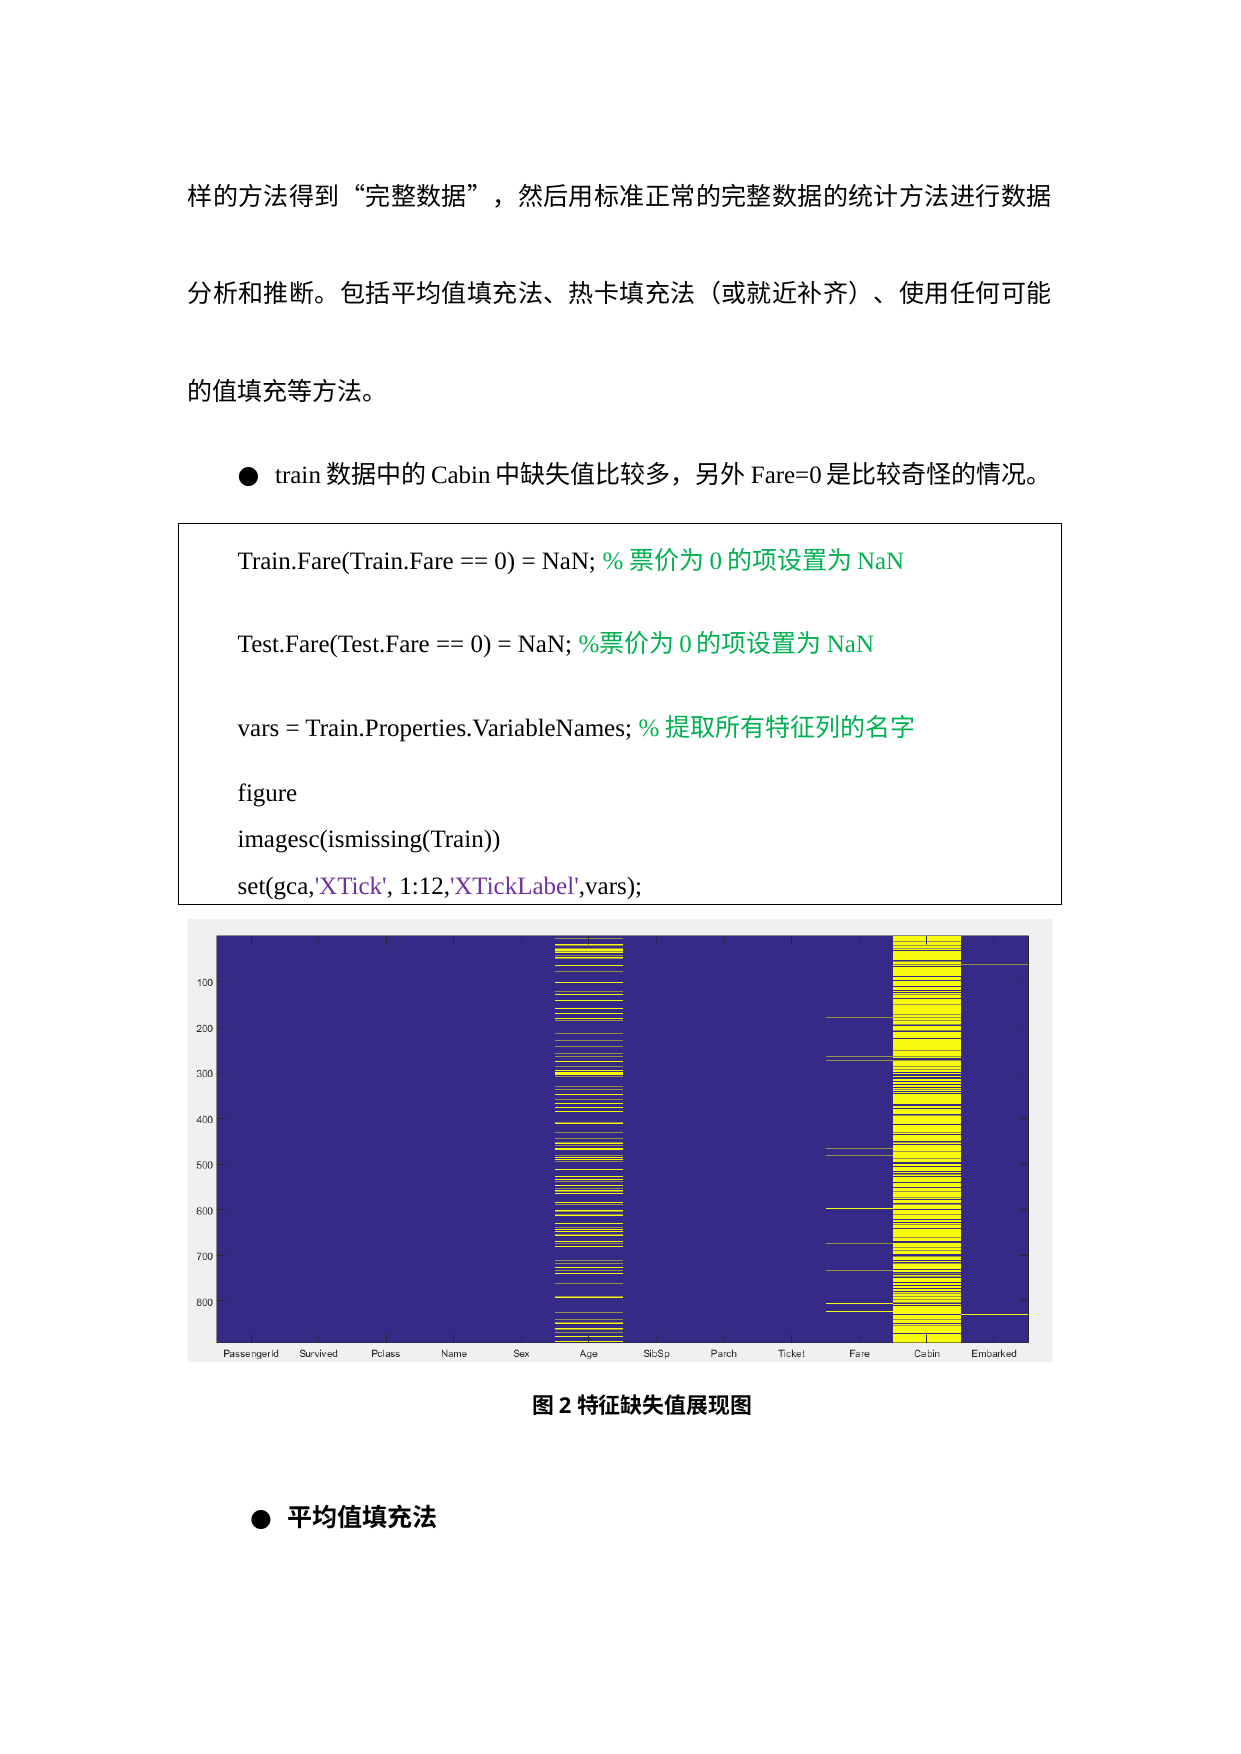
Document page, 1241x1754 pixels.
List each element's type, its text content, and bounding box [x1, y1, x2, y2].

list train数据中的Cabin中缺失值比较多，另外Fare=0是比较奇怪的情况。 [187, 440, 1053, 505]
text set(gca,'XTick', 1:12,'XTickLabel',vars); [179, 866, 1061, 904]
picture [187, 919, 1053, 1362]
text Test.Fare(Test.Fare == 0) = NaN; %票价为0的项设置为NaN [179, 606, 1061, 674]
text figure [179, 773, 1061, 808]
text Train.Fare(Train.Fare == 0) = NaN; % 票价为0的项设置为NaN [179, 524, 1061, 591]
text vars = Train.Properties.VariableNames; % 提取所有特征列的名字 [179, 689, 1061, 758]
text imagesc(ismissing(Train)) [179, 819, 1061, 855]
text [187, 162, 1053, 422]
list 平均值填充法 [250, 1483, 1053, 1548]
text 图2 特征缺失值展现图 [187, 1388, 1053, 1420]
